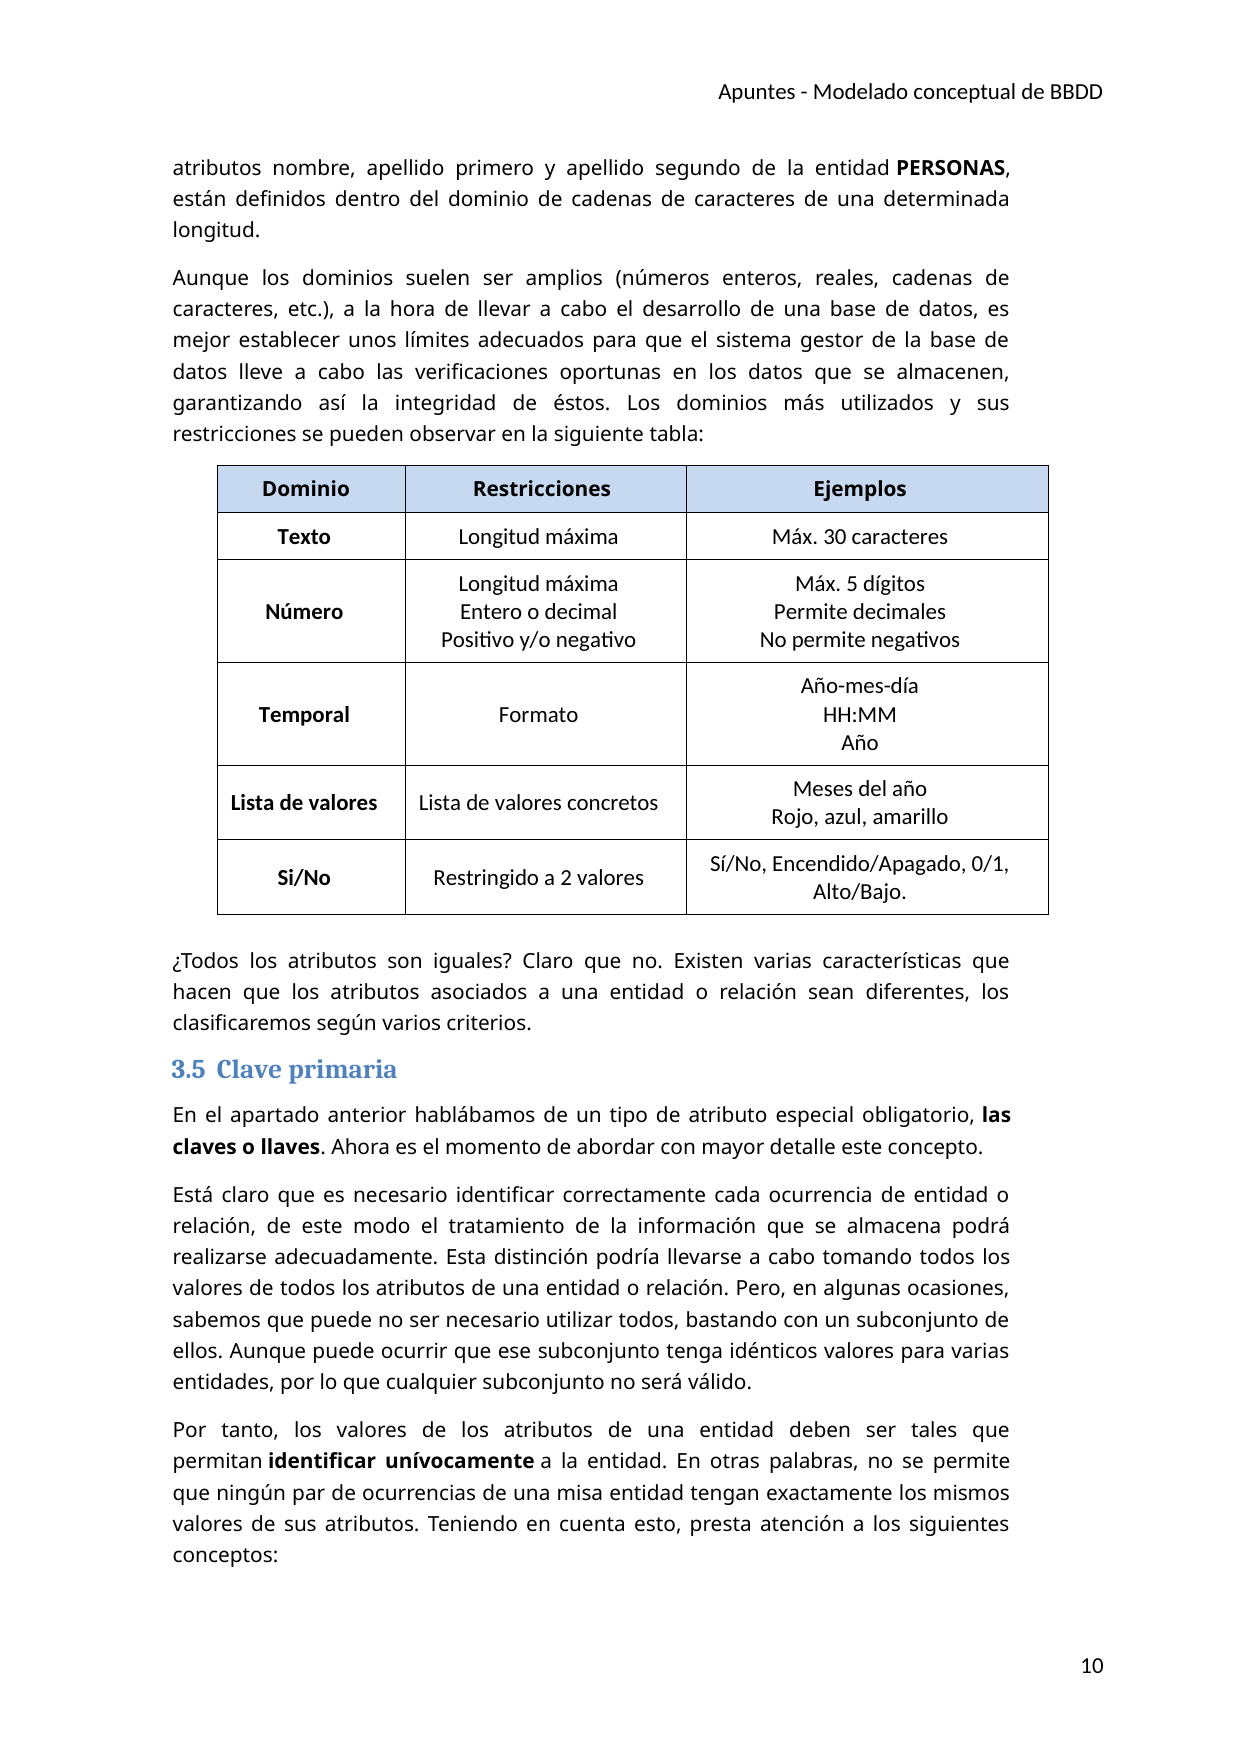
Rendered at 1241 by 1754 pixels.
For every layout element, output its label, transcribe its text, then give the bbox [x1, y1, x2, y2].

table_cell Número [218, 560, 405, 662]
text Está claro que es necesario identificar correctamente cada ocurrencia de entidad o relación, de este modo el tratamiento de la información que se almacena podrá realizarse adecuadamente. Esta distinción podría llevarse a cabo tomando todos los valores de todos los atributos de una entidad o relación. Pero, en algunas ocasiones, sabemos que puede no ser necesario utilizar todos, bastando con un subconjunto de ellos. Aunque puede ocurrir que ese subconjunto tenga idénticos valores para varias entidades, por lo que cualquier subconjunto no será válido. [172, 1177, 1011, 1396]
table_cell Formato [406, 663, 686, 764]
table_header Ejemplos [687, 466, 1048, 512]
table_header Dominio [218, 466, 405, 512]
text ¿Todos los atributos son iguales? Claro que no. Existen varias características que hacen que los atributos asociados a una entidad o relación sean diferentes, los clasificaremos según varios criterios. [172, 943, 1011, 1037]
table_cell Texto [218, 513, 405, 559]
text Por tanto, los valores de los atributos de una entidad deben ser tales que permitan identificar unívocamente a la entidad. En otras palabras, no se permite que ningún par de ocurrencias de una misa entidad tengan exactamente los mismos valores de sus atributos. Teniendo en cuenta esto, presta atención a los siguientes conceptos: [172, 1412, 1011, 1569]
text En el apartado anterior hablábamos de un tipo de atributo especial obligatorio, las claves o llaves. Ahora es el momento de abordar con mayor detalle este concepto. [172, 1098, 1011, 1160]
subtitle Clave primaria [171, 1054, 1026, 1085]
table_cell Meses del año Rojo, azul, amarillo [687, 766, 1048, 839]
table_cell Longitud máxima Entero o decimal Positivo y/o negativo [406, 560, 686, 662]
table_cell Máx. 5 dígitos Permite decimales No permite negativos [687, 560, 1048, 662]
table_cell Lista de valores concretos [406, 766, 686, 839]
table_cell Lista de valores [218, 766, 405, 839]
table_cell Si/No [218, 840, 405, 914]
table_cell Restringido a 2 valores [406, 840, 686, 914]
table_cell Longitud máxima [406, 513, 686, 559]
table_cell Máx. 30 caracteres [687, 513, 1048, 559]
text Aunque los dominios suelen ser amplios (números enteros, reales, cadenas de caracteres, etc.), a la hora de llevar a cabo el desarrollo de una base de datos, es mejor establecer unos límites adecuados para que el sistema gestor de la base de datos lleve a cabo las verificaciones oportunas en los datos que se almacenen, garantizando así la integridad de éstos. Los dominios más utilizados y sus restricciones se pueden observar en la siguiente tabla: [172, 260, 1011, 448]
table_cell Año-mes-día HH:MM Año [687, 663, 1048, 764]
table_cell Sí/No, Encendido/Apagado, 0/1, Alto/Bajo. [687, 840, 1048, 914]
table_cell Temporal [218, 663, 405, 764]
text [172, 150, 1011, 244]
table_header Restricciones [406, 466, 686, 512]
